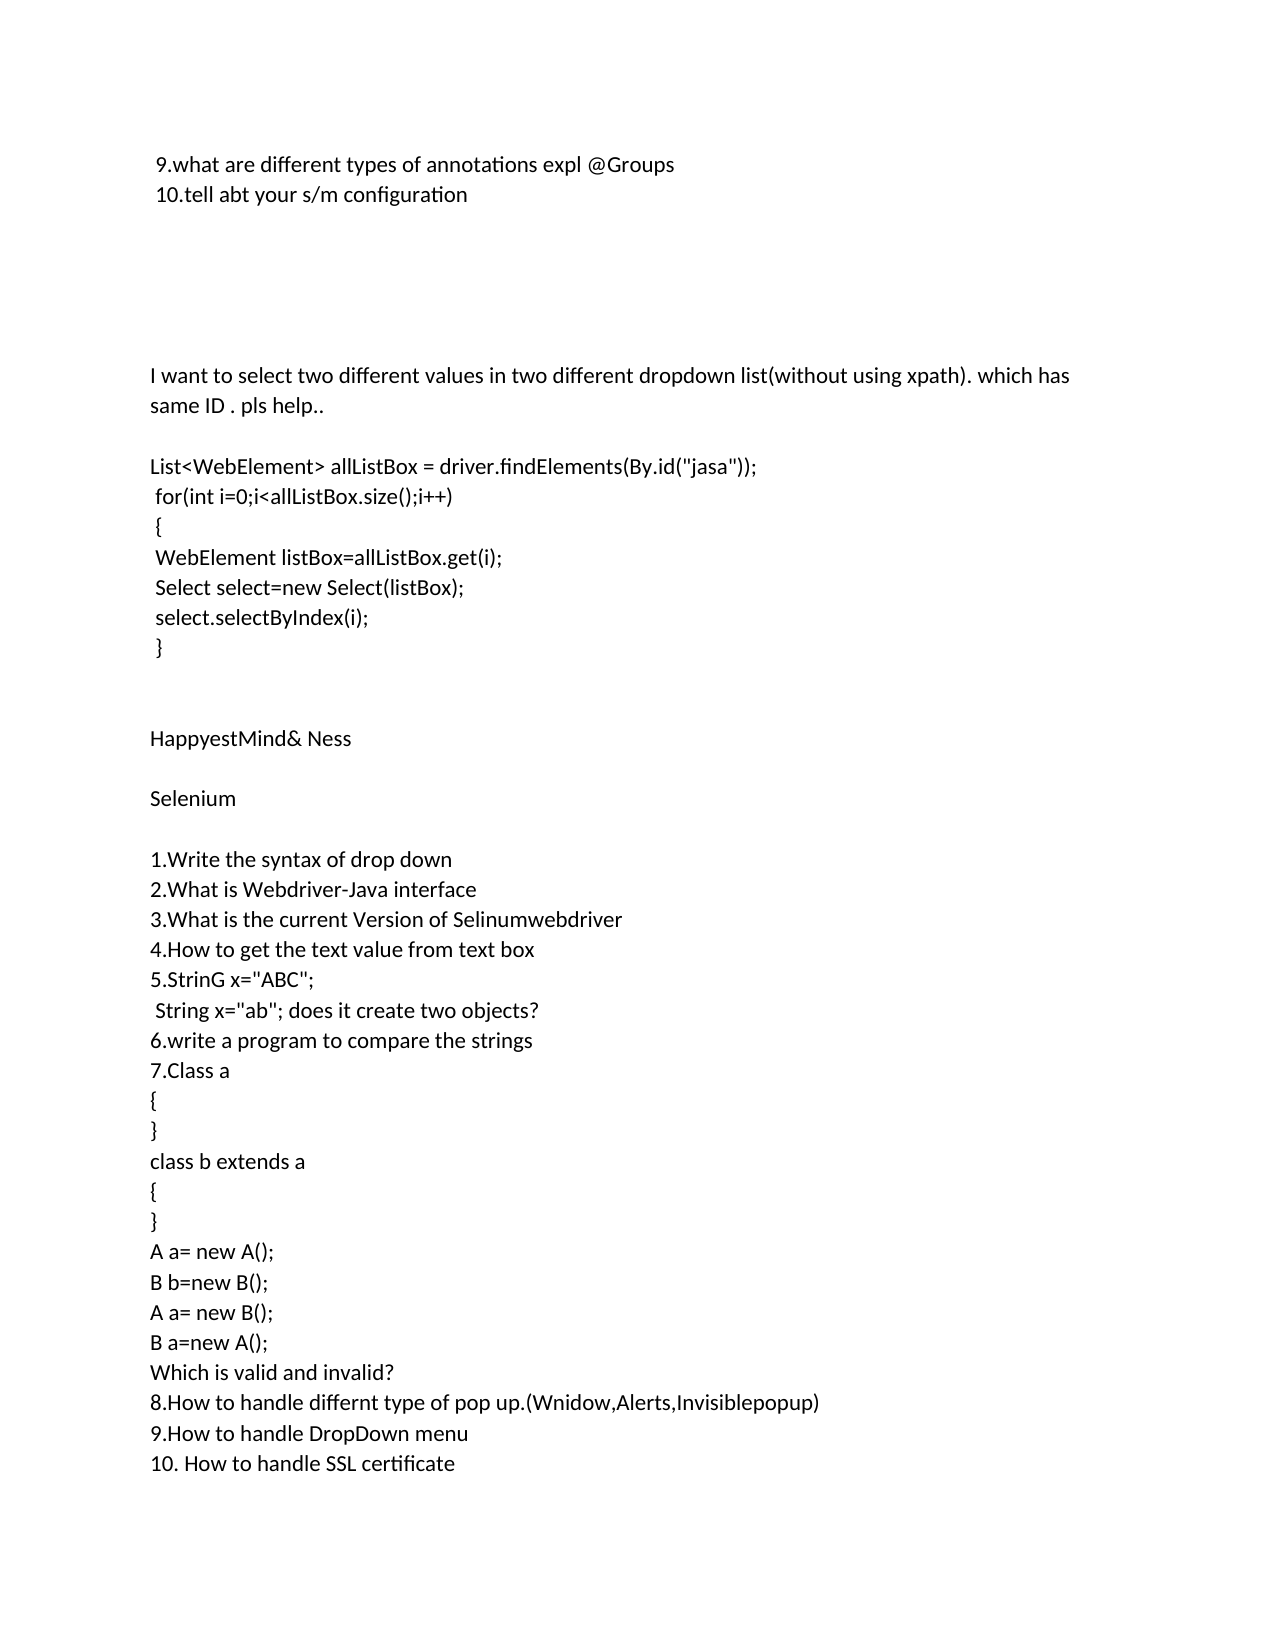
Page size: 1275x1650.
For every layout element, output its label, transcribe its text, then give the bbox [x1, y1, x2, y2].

text A a= new B(); [150, 1298, 1125, 1326]
text B a=new A(); [150, 1328, 1125, 1356]
text { [150, 1177, 1125, 1205]
text 4.How to get the text value from text box [150, 935, 1125, 963]
text { [150, 1086, 1125, 1114]
text 3.What is the current Version of Selinumwebdriver [150, 905, 1125, 933]
text 1.Write the syntax of drop down [150, 845, 1125, 873]
text } [150, 633, 1125, 661]
text Select select=new Select(listBox); [150, 573, 1125, 601]
text { [150, 512, 1125, 541]
text 9.How to handle DropDown menu [150, 1419, 1125, 1447]
text 8.How to handle differnt type of pop up.(Wnidow,Alerts,Invisiblepopup) [150, 1388, 1125, 1417]
text class b extends a [150, 1147, 1125, 1175]
text } [150, 1207, 1125, 1235]
text 6.write a program to compare the strings [150, 1026, 1125, 1054]
text select.selectByIndex(i); [150, 603, 1125, 631]
text I want to select two different values in two different dropdown list(without using xpath). which has same ID . pls help.. [150, 361, 1125, 420]
text B b=new B(); [150, 1268, 1125, 1296]
text 7.Class a [150, 1056, 1125, 1084]
text 5.StrinG x="ABC"; [150, 966, 1125, 994]
text } [150, 1117, 1125, 1145]
text Which is valid and invalid? [150, 1358, 1125, 1386]
text String x="ab"; does it create two objects? [150, 996, 1125, 1024]
text 9.what are different types of annotations expl @Groups [150, 150, 1125, 178]
text 10.tell abt your s/m configuration [150, 180, 1125, 208]
text Selenium [150, 784, 1125, 812]
text A a= new A(); [150, 1237, 1125, 1266]
text List<WebElement> allListBox = driver.findElements(By.id("jasa")); [150, 452, 1125, 480]
text HappyestMind& Ness [150, 724, 1125, 752]
text WebElement listBox=allListBox.get(i); [150, 543, 1125, 571]
text 2.What is Webdriver-Java interface [150, 875, 1125, 903]
text 10. How to handle SSL certificate [150, 1449, 1125, 1477]
text for(int i=0;i<allListBox.size();i++) [150, 482, 1125, 510]
